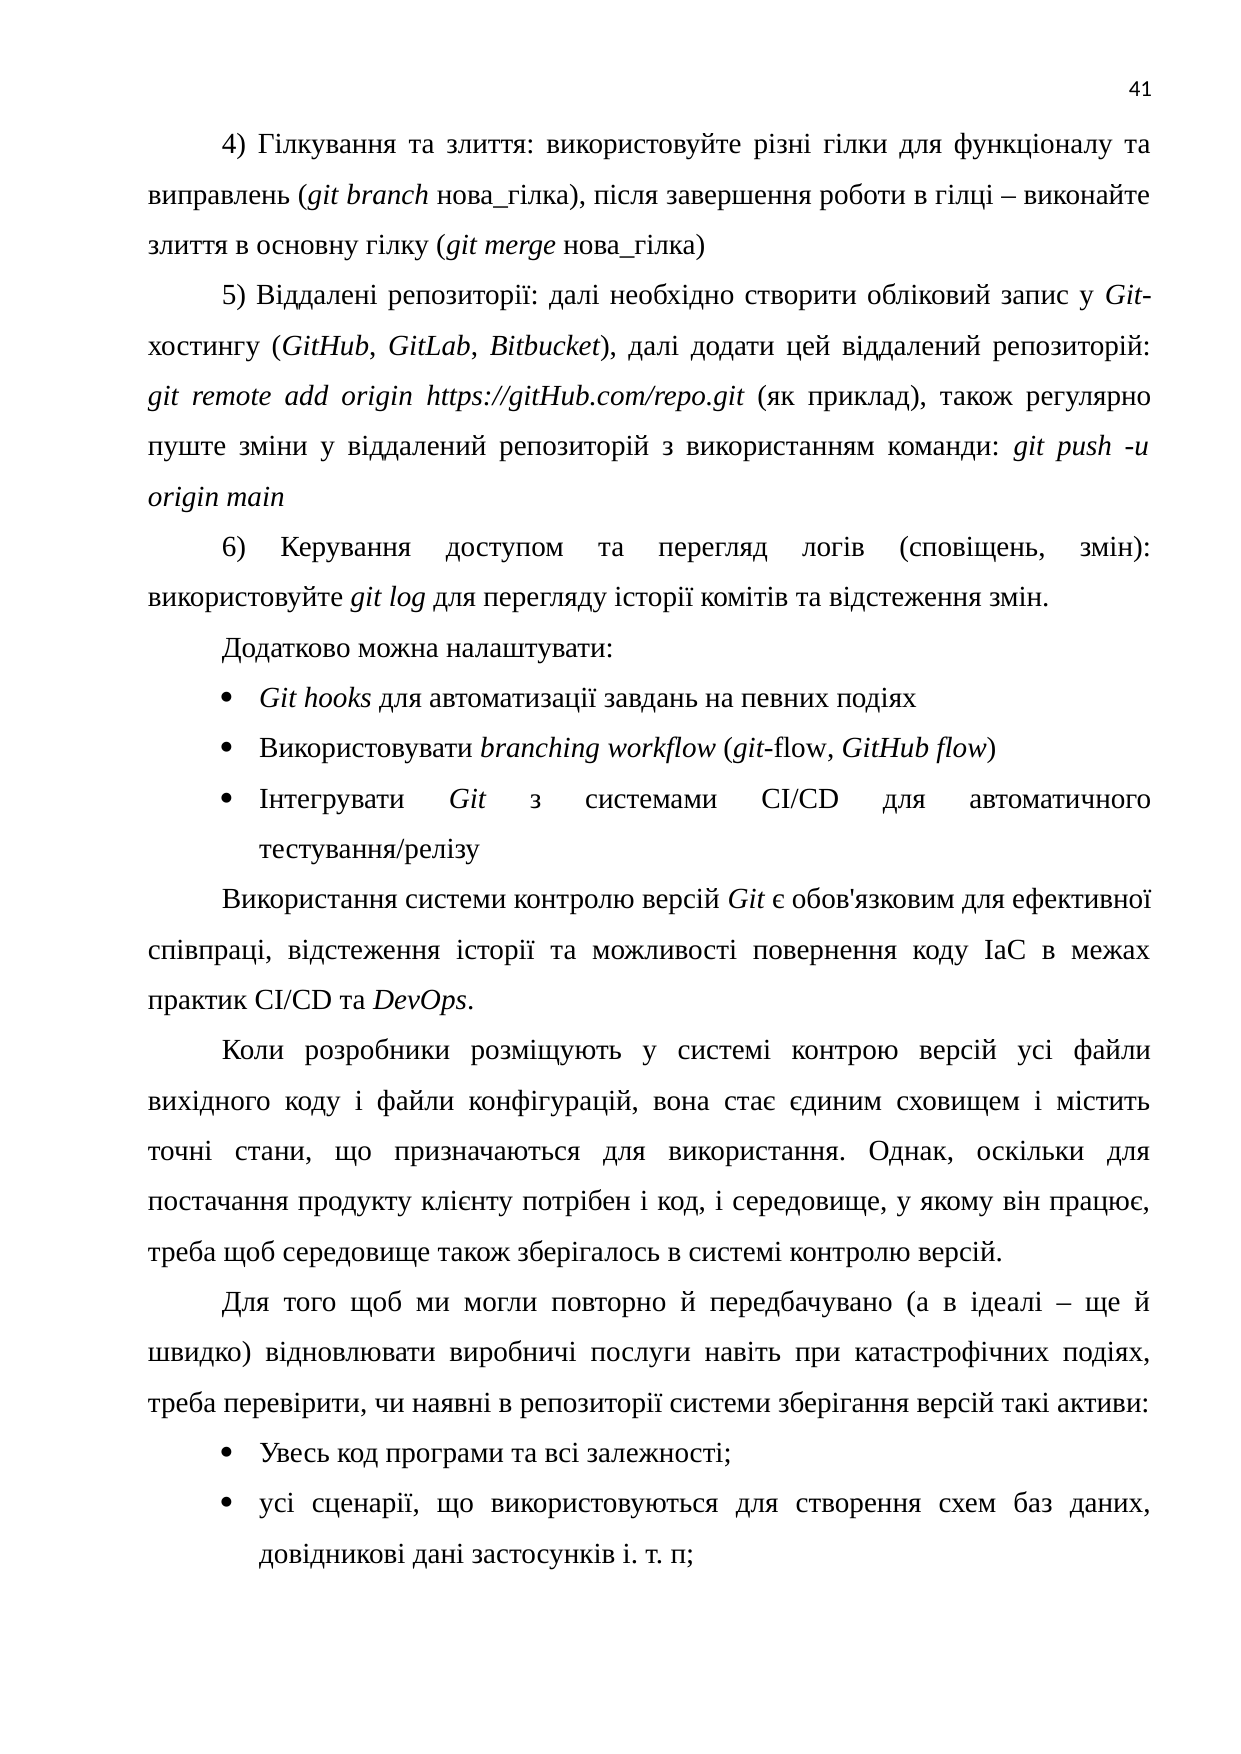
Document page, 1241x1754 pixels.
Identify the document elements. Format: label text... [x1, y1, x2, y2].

text Використання системи контролю версій Git є обов'язковим для ефективної співпраці, відстеження історії та можливості повернення коду IaC в межах практик CI/CD та DevOps. [148, 882, 1152, 1016]
text Додатково можна налаштувати: [148, 630, 1152, 663]
list Git hooks для автоматизації завдань на певних подіях [221, 680, 1152, 714]
text 5) Віддалені репозиторії: далі необхідно створити обліковий запис у Git-хостингу (GitHub, GitLab, Bitbucket), далі додати цей віддалений репозиторій: git remote add origin https://gitHub.com/repo.git (як приклад), також регулярно пуште зміни у віддалений репозиторій з використанням команди: git push -u origin main [148, 277, 1152, 512]
text Для того щоб ми могли повторно й передбачувано (а в ідеалі – ще й швидко) відновлювати виробничі послуги навіть при катастрофічних подіях, треба перевірити, чи наявні в репозиторії системи зберігання версій такі активи: [148, 1284, 1152, 1418]
text Коли розробники розміщують у системі контрою версій усі файли вихідного коду і файли конфігурацій, вона стає єдиним сховищем і містить точні стани, що призначаються для використання. Однак, оскільки для постачання продукту клієнту потрібен і код, і середовище, у якому він працює, треба щоб середовище також зберігалось в системі контролю версій. [148, 1032, 1152, 1267]
list Інтегрувати Git з системами CI/CD для автоматичного тестування/релізу [221, 781, 1152, 865]
text 6) Керування доступом та перегляд логів (сповіщень, змін): використовуйте git log для перегляду історії комітів та відстеження змін. [148, 529, 1152, 613]
text 4) Гілкування та злиття: використовуйте різні гілки для функціоналу та виправлень (git branch нова_гілка), після завершення роботи в гілці – виконайте злиття в основну гілку (git merge нова_гілка) [148, 127, 1152, 261]
list Увесь код програми та всі залежності; [221, 1435, 1152, 1469]
list Використовувати branching workflow (git-flow, GitHub flow) [221, 730, 1152, 764]
list усі сценарії, що використовуються для створення схем баз даних, довідникові дані застосунків і. т. п; [221, 1485, 1152, 1569]
